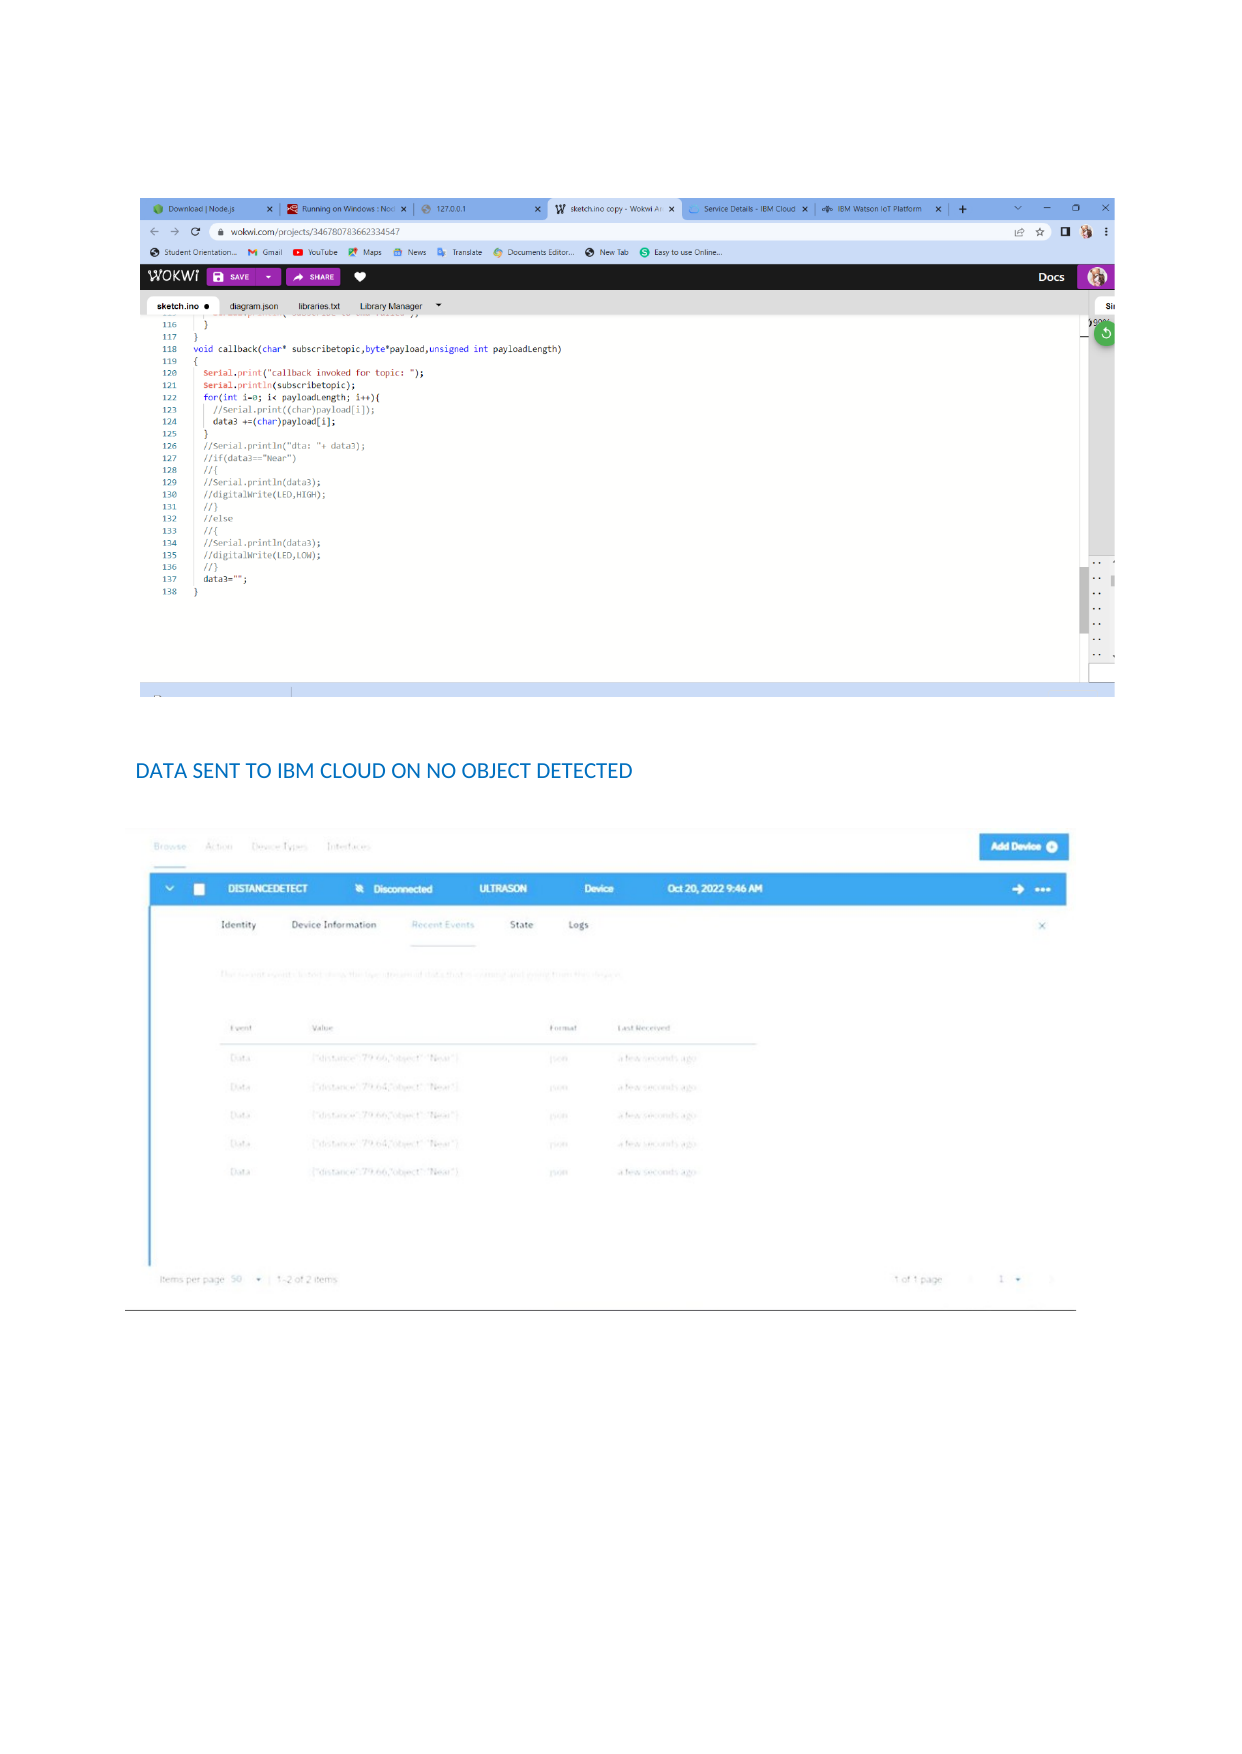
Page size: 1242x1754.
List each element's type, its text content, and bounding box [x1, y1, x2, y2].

picture [140, 198, 1115, 697]
picture [125, 828, 1077, 1311]
text DATA SENT TO IBM CLOUD ON NO OBJECT DETECTED [135, 757, 1104, 784]
